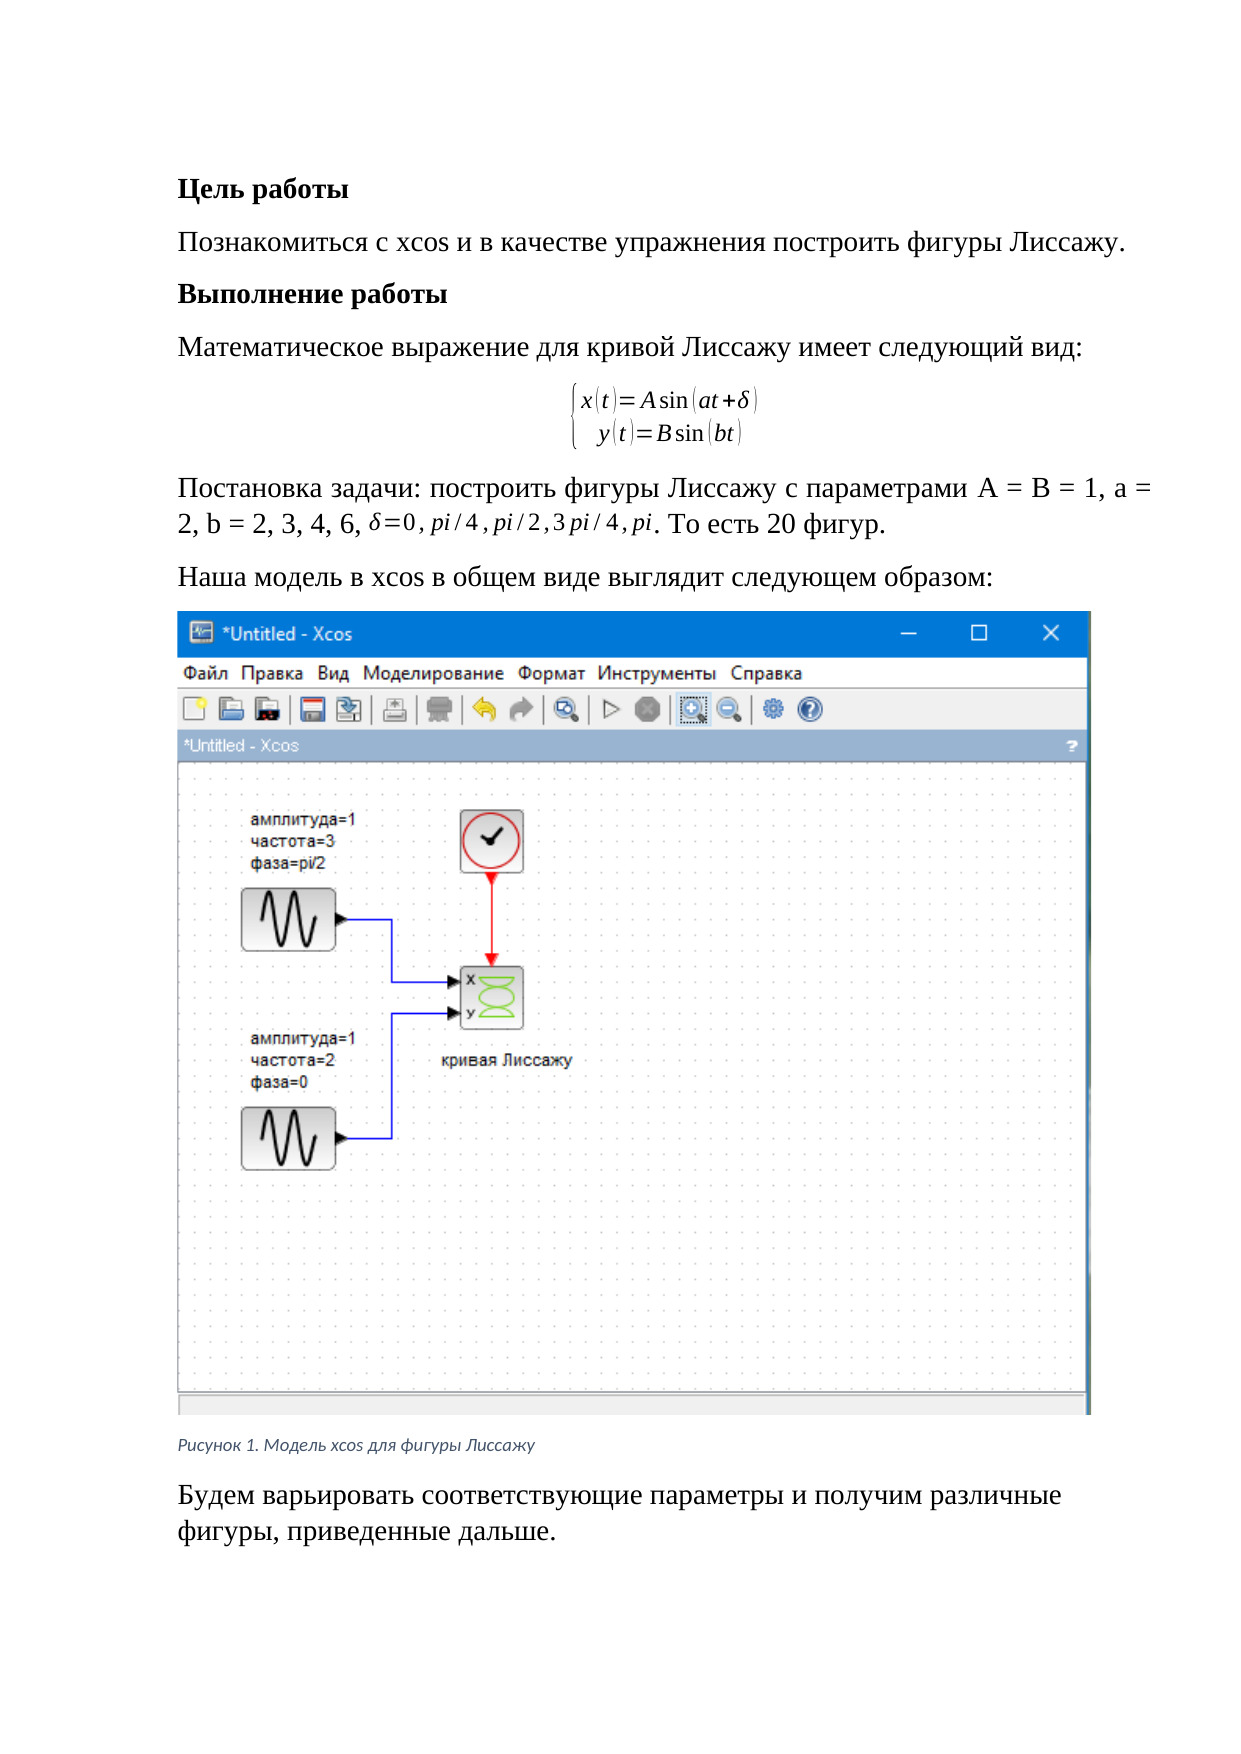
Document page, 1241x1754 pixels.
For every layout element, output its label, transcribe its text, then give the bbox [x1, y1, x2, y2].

text Цель работы [177, 171, 1152, 204]
text Выполнение работы [177, 277, 1152, 310]
text Познакомиться с xcos и в качестве упражнения построить фигуры Лиссажу. [177, 224, 1152, 257]
text Будем варьировать соответствующие параметры и получим различные фигуры, приведенные дальше. [177, 1477, 1152, 1547]
text Постановка задачи: построить фигуры Лиссажу с параметрами A = B = 1, a = 2, b = 2, 3, 4, 6, . То есть 20 фигур. [177, 470, 1152, 539]
text Математическое выражение для кривой Лиссажу имеет следующий вид: [177, 329, 1152, 363]
picture [177, 611, 1092, 1415]
text Наша модель в xcos в общем виде выглядит следующем образом: [177, 559, 1152, 592]
